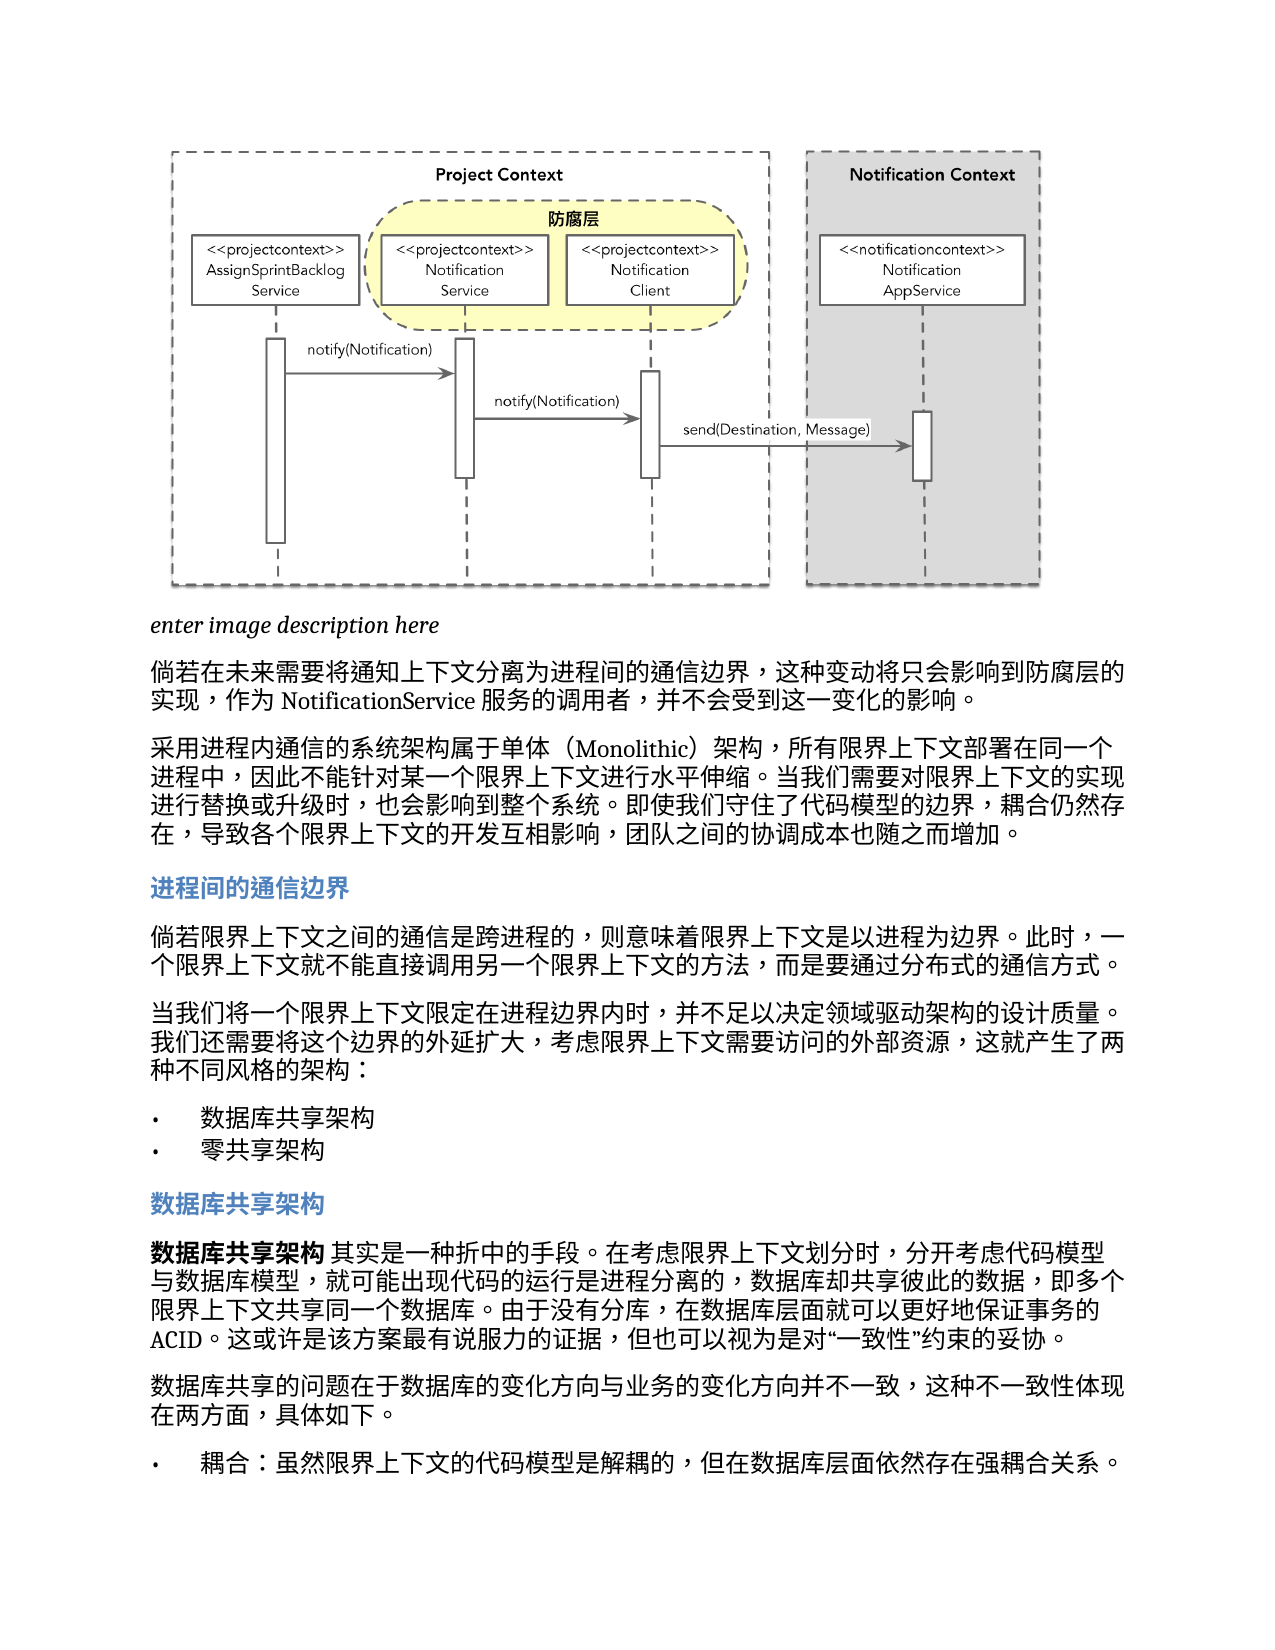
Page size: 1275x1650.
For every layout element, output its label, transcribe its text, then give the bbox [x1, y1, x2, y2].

subtitle 进程间的通信边界 [150, 871, 1125, 905]
text 倘若在未来需要将通知上下文分离为进程间的通信边界，这种变动将只会影响到防腐层的实现，作为 NotificationService 服务的调用者，并不会受到这一变化的影响。 [150, 658, 1125, 716]
text 当我们将一个限界上下文限定在进程边界内时，并不足以决定领域驱动架构的设计质量。我们还需要将这个边界的外延扩大，考虑限界上下文需要访问的外部资源，这就产生了两种不同风格的架构： [150, 1000, 1125, 1086]
list 数据库共享架构 [150, 1105, 1125, 1133]
text 倘若限界上下文之间的通信是跨进程的，则意味着限界上下文是以进程为边界。此时，一个限界上下文就不能直接调用另一个限界上下文的方法，而是要通过分布式的通信方式。 [150, 923, 1125, 981]
text enter image description here [150, 611, 1125, 640]
list 零共享架构 [150, 1137, 1125, 1166]
subtitle 数据库共享架构 [150, 1187, 1125, 1221]
text 数据库共享架构 其实是一种折中的手段。在考虑限界上下文划分时，分开考虑代码模型与数据库模型，就可能出现代码的运行是进程分离的，数据库却共享彼此的数据，即多个限界上下文共享同一个数据库。由于没有分库，在数据库层面就可以更好地保证事务的 ACID。这或许是该方案最有说服力的证据，但也可以视为是对“一致性”约束的妥协。 [150, 1239, 1125, 1354]
text 采用进程内通信的系统架构属于单体（Monolithic）架构，所有限界上下文部署在同一个进程中，因此不能针对某一个限界上下文进行水平伸缩。当我们需要对限界上下文的实现进行替换或升级时，也会影响到整个系统。即使我们守住了代码模型的边界，耦合仍然存在，导致各个限界上下文的开发互相影响，团队之间的协调成本也随之而增加。 [150, 735, 1125, 850]
list 耦合：虽然限界上下文的代码模型是解耦的，但在数据库层面依然存在强耦合关系。 [150, 1449, 1125, 1478]
text 数据库共享的问题在于数据库的变化方向与业务的变化方向并不一致，这种不一致性体现在两方面，具体如下。 [150, 1373, 1125, 1431]
picture [168, 150, 1044, 591]
